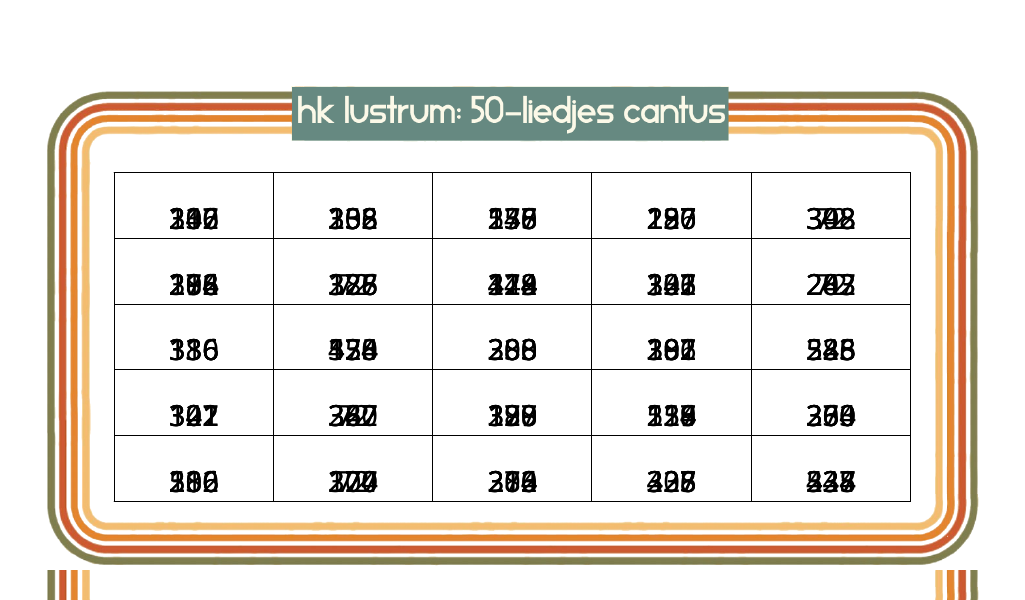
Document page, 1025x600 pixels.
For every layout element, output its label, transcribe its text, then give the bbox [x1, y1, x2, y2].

table_cell 286 [115, 239, 273, 304]
table_cell 273 [433, 436, 591, 501]
table_cell 328 [433, 370, 591, 435]
table_header 150 [592, 173, 751, 238]
table_cell 129 [592, 370, 751, 435]
table_cell 174 [274, 305, 432, 369]
picture [44, 80, 990, 600]
table_cell 334 [752, 436, 910, 501]
table_cell 72 [274, 436, 432, 501]
table_cell 243 [592, 239, 751, 304]
table_cell 247 [752, 239, 910, 304]
table_cell 227 [274, 239, 432, 304]
table_cell 342 [433, 239, 591, 304]
table_cell 102 [115, 370, 273, 435]
table_cell 300 [433, 305, 591, 369]
table_header 216 [115, 173, 273, 238]
table_cell 136 [115, 305, 273, 369]
table_cell 327 [274, 370, 432, 435]
table_header 158 [433, 173, 591, 238]
table_header 336 [274, 173, 432, 238]
table_header 398 [752, 173, 910, 238]
table_cell 202 [115, 436, 273, 501]
table_cell 200 [752, 370, 910, 435]
table_cell 535 [752, 305, 910, 369]
table_cell 382 [592, 305, 751, 369]
table_cell 428 [592, 436, 751, 501]
